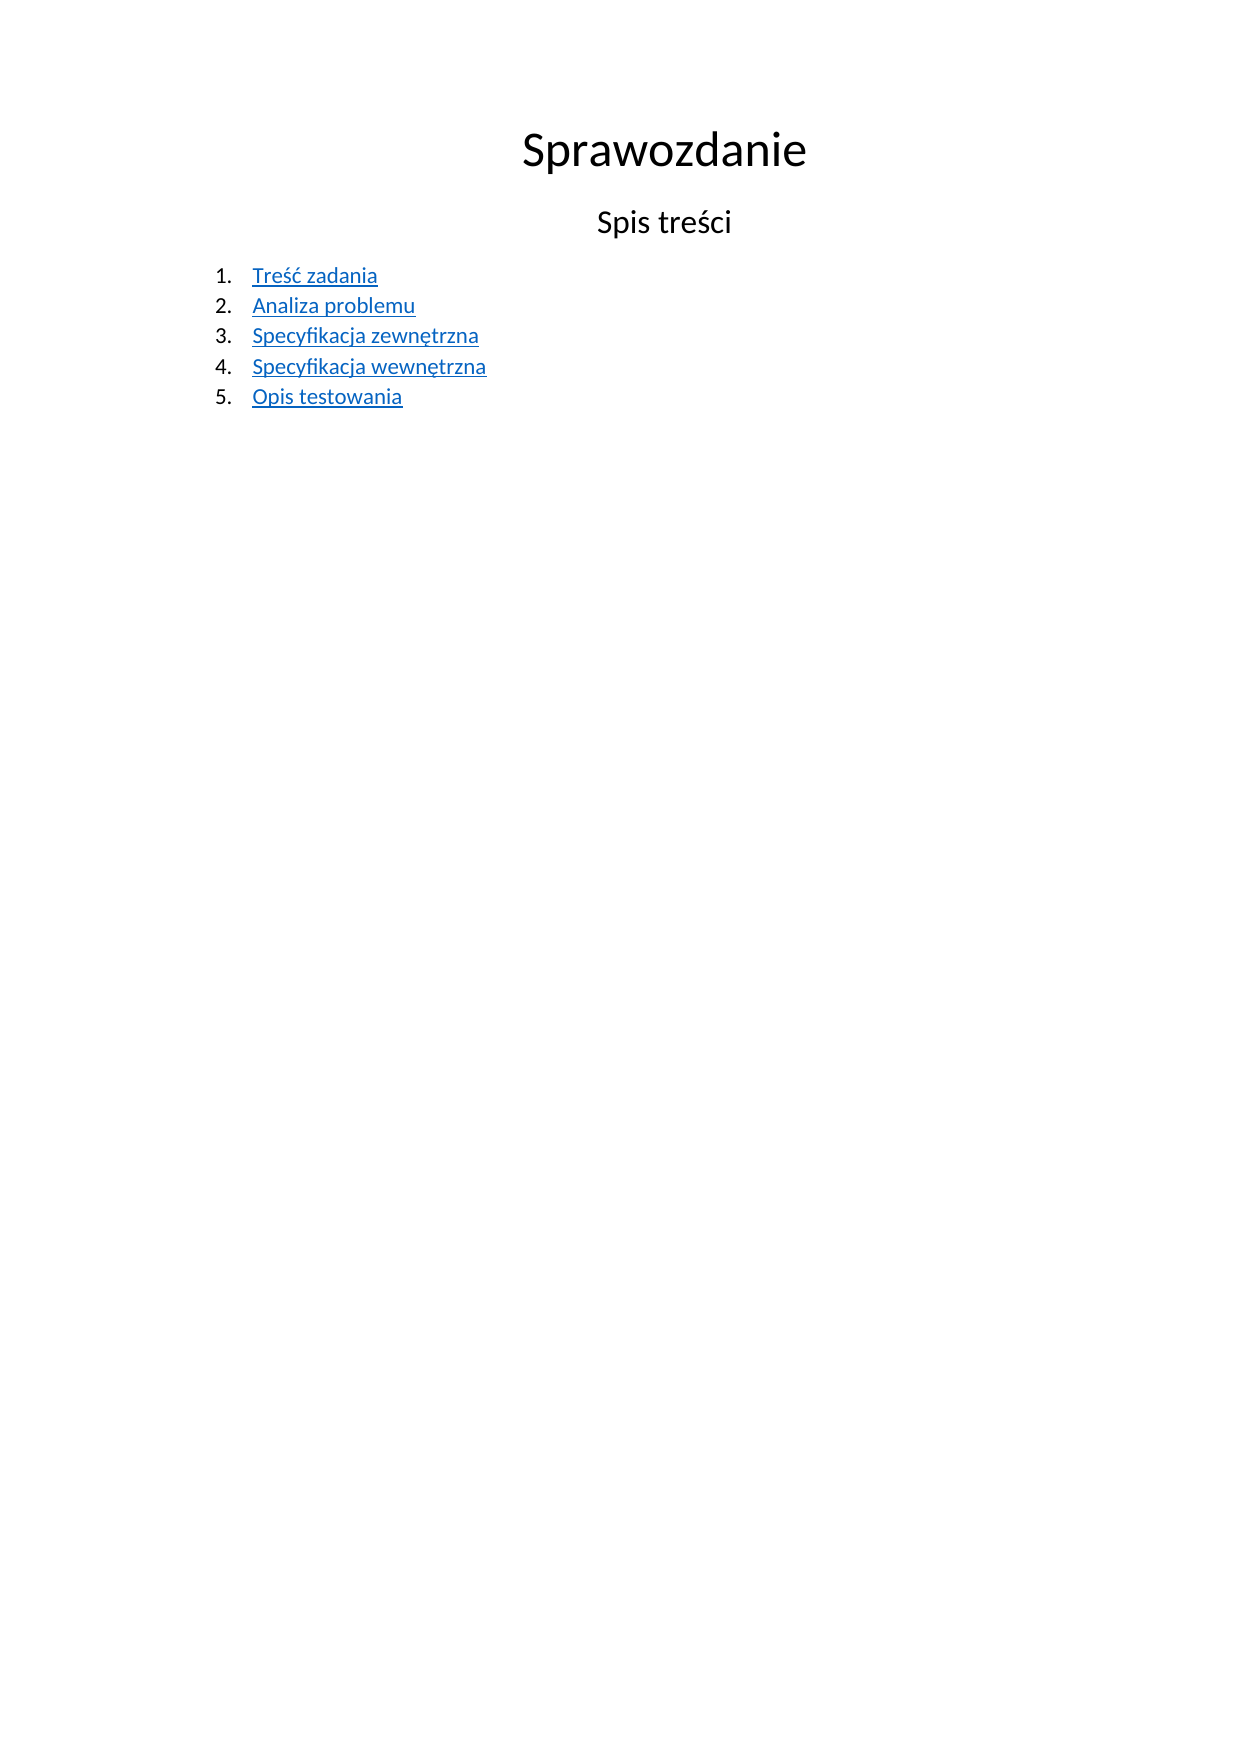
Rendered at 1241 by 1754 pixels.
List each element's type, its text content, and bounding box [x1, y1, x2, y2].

text Sprawozdanie [177, 118, 1152, 179]
list Specyfikacja wewnętrzna [215, 352, 1152, 380]
list Treść zadania [215, 261, 1152, 289]
list Specyfikacja zewnętrzna [215, 322, 1152, 350]
list Opis testowania [215, 382, 1152, 410]
text Spis treści [177, 201, 1152, 241]
list Analiza problemu [215, 291, 1152, 319]
